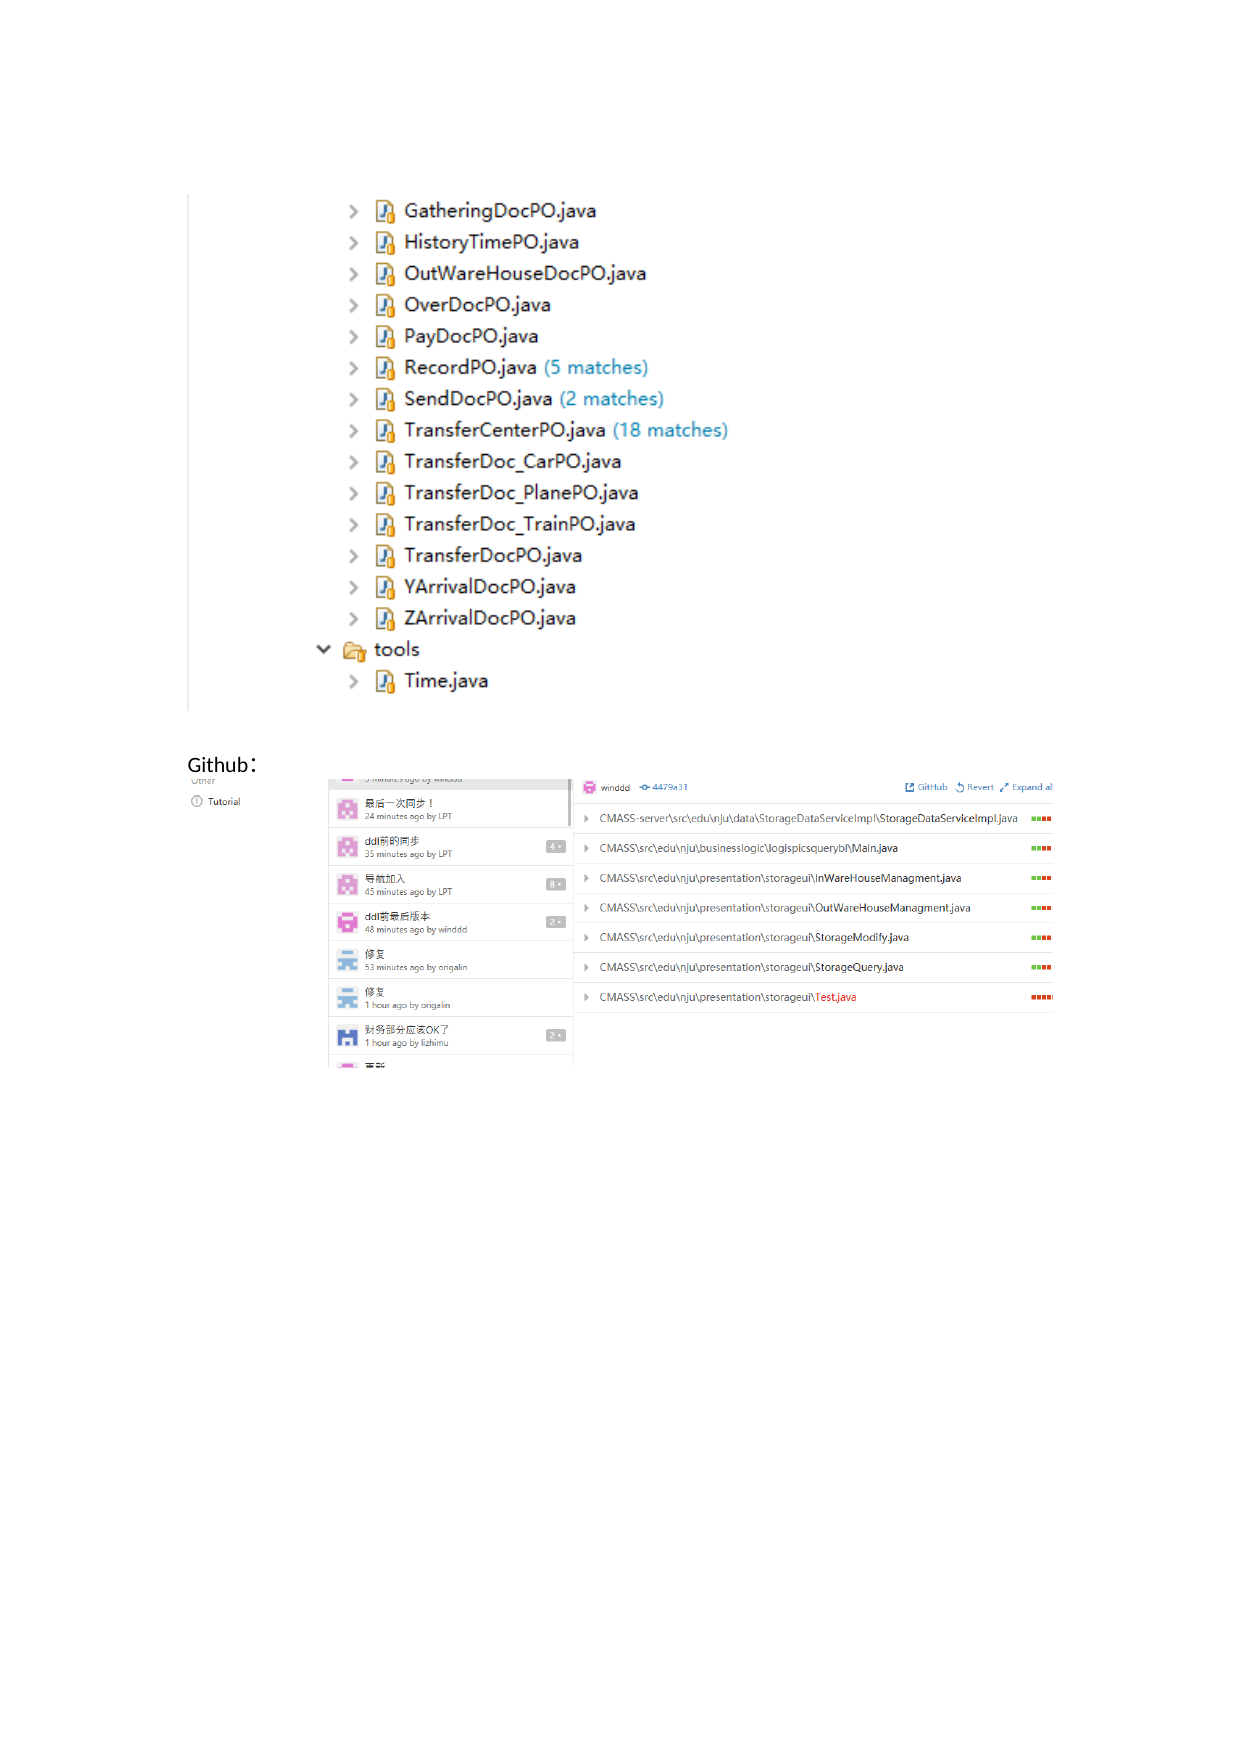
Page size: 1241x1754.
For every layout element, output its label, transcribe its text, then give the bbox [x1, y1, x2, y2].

picture [187, 194, 849, 711]
text Github： [187, 747, 1053, 779]
picture [187, 779, 1053, 1068]
